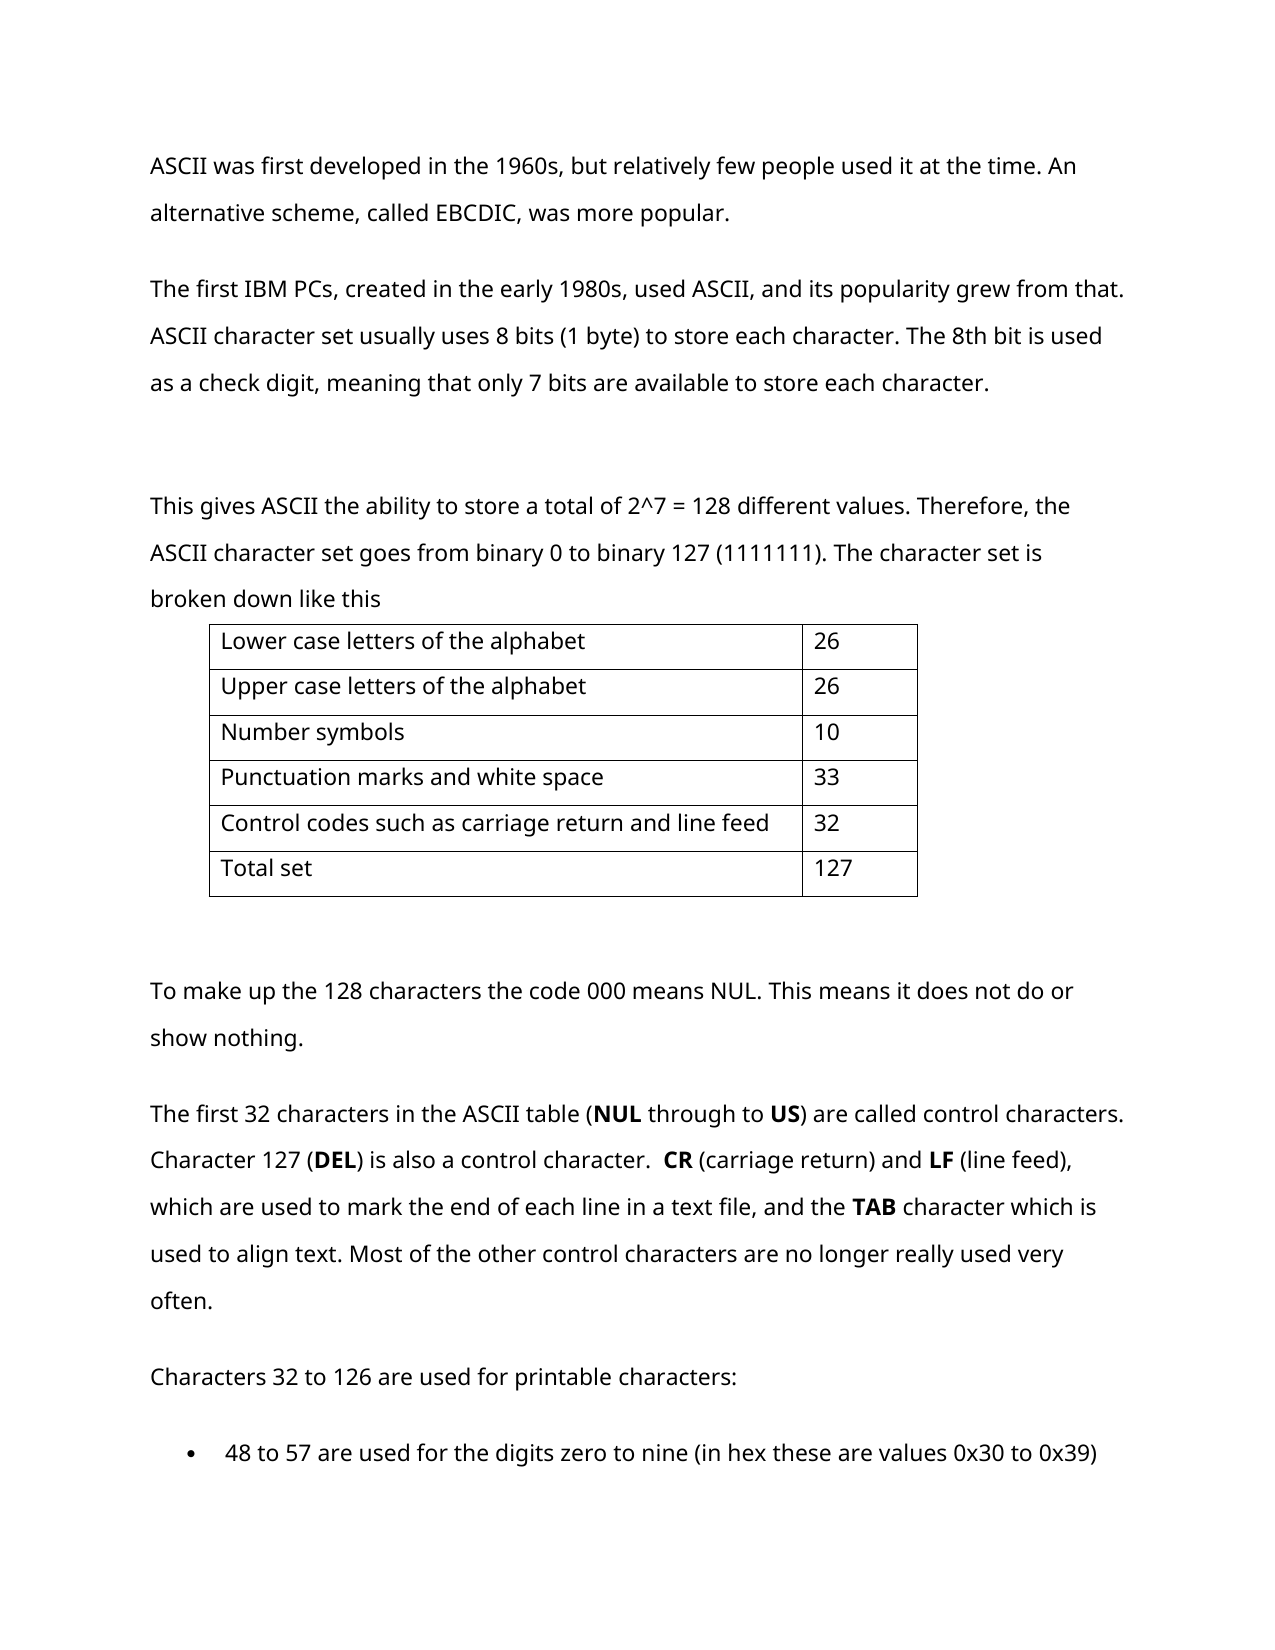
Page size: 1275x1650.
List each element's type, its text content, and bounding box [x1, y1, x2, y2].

table_cell Punctuation marks and white space [210, 761, 802, 805]
table_cell Total set [210, 852, 802, 896]
table_cell 10 [803, 716, 917, 760]
table_cell 32 [803, 806, 917, 851]
table_header 26 [803, 625, 917, 669]
text This gives ASCII the ability to store a total of 2^7 = 128 different values. Therefore, the ASCII character set goes from binary 0 to binary 127 (1111111). The character set is broken down like this [150, 489, 1125, 703]
table_cell Control codes such as carriage return and line feed [210, 806, 802, 851]
text Characters 32 to 126 are used for printable characters: [150, 1361, 1125, 1392]
text To make up the 128 characters the code 000 means NUL. This means it does not do or show nothing. [150, 975, 1125, 1053]
table_cell Upper case letters of the alphabet [210, 670, 802, 714]
table_cell Number symbols [210, 716, 802, 760]
table_cell 26 [803, 670, 917, 714]
text ASCII was first developed in the 1960s, but relatively few people used it at the time. An alternative scheme, called EBCDIC, was more popular. [150, 150, 1125, 228]
table_header Lower case letters of the alphabet [210, 625, 802, 669]
text ASCII character set usually uses 8 bits (1 byte) to store each character. The 8th bit is used as a check digit, meaning that only 7 bits are available to store each character. [150, 320, 1125, 398]
table_cell 127 [803, 852, 917, 896]
text The first 32 characters in the ASCII table (NUL through to US) are called control characters. Character 127 (DEL) is also a control character. CR (carriage return) and LF (line feed), which are used to mark the end of each line in a text file, and the TAB character which is used to align text. Most of the other control characters are no longer really used very often. [150, 1098, 1125, 1316]
table_cell 33 [803, 761, 917, 805]
list 48 to 57 are used for the digits zero to nine (in hex these are values 0x30 to 0x39) [187, 1437, 1125, 1468]
text The first IBM PCs, created in the early 1980s, used ASCII, and its popularity grew from that. [150, 273, 1125, 304]
